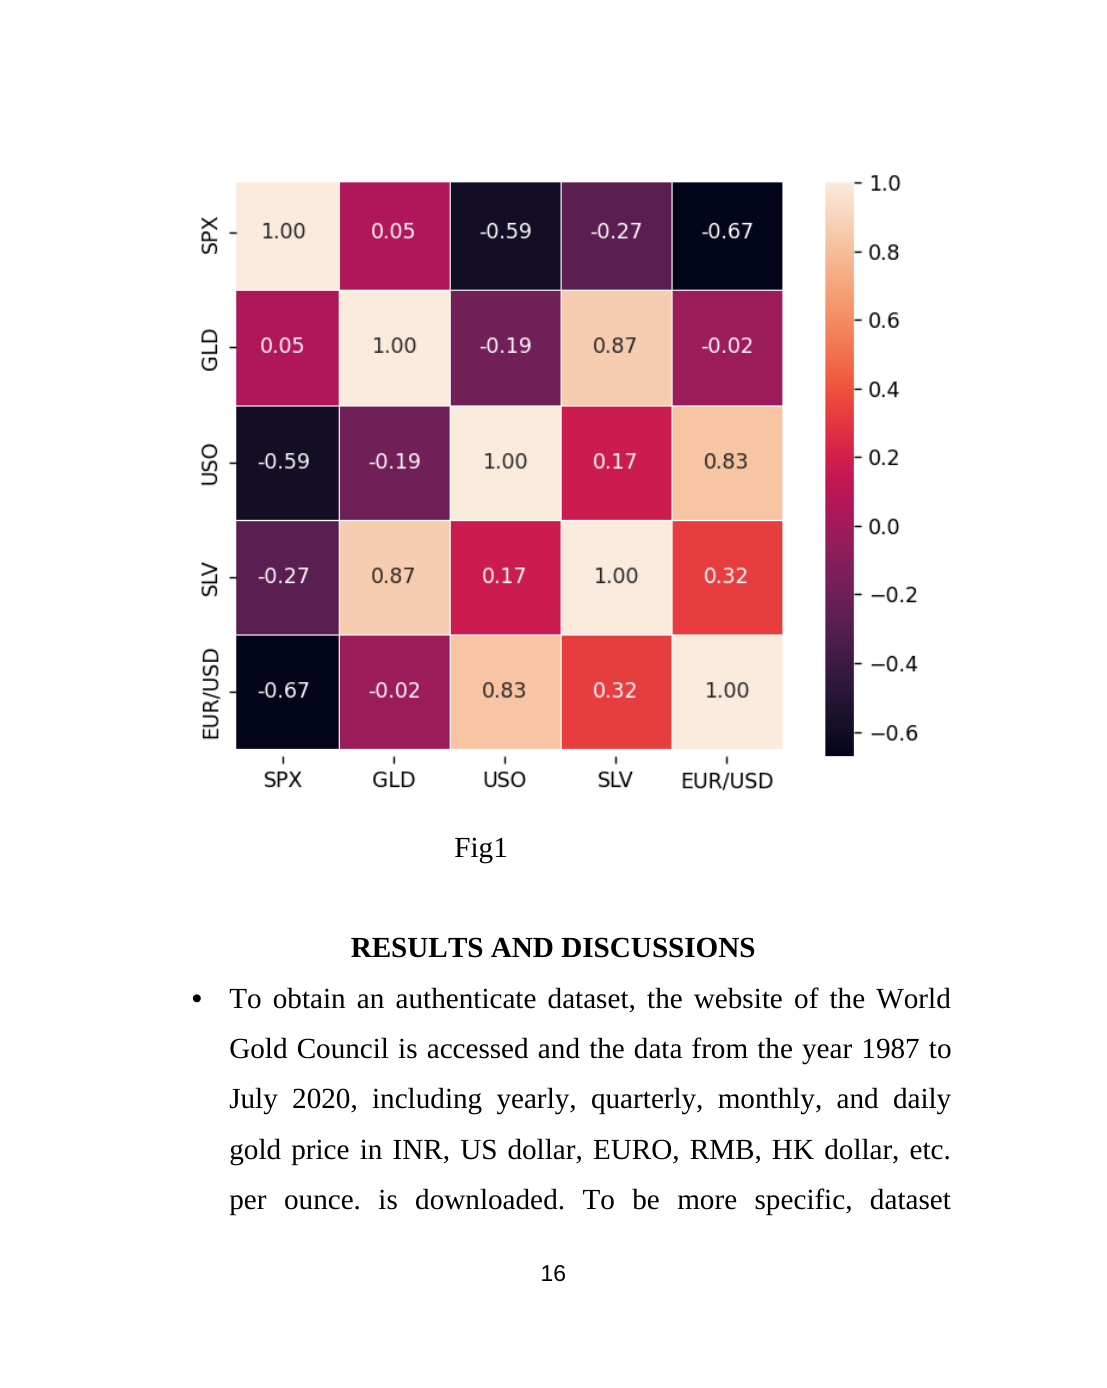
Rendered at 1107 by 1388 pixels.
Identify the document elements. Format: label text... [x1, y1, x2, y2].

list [192, 981, 952, 1216]
text RESULTS AND DISCUSSIONS [154, 931, 952, 964]
text Fig1 [154, 830, 952, 863]
picture [154, 125, 953, 817]
